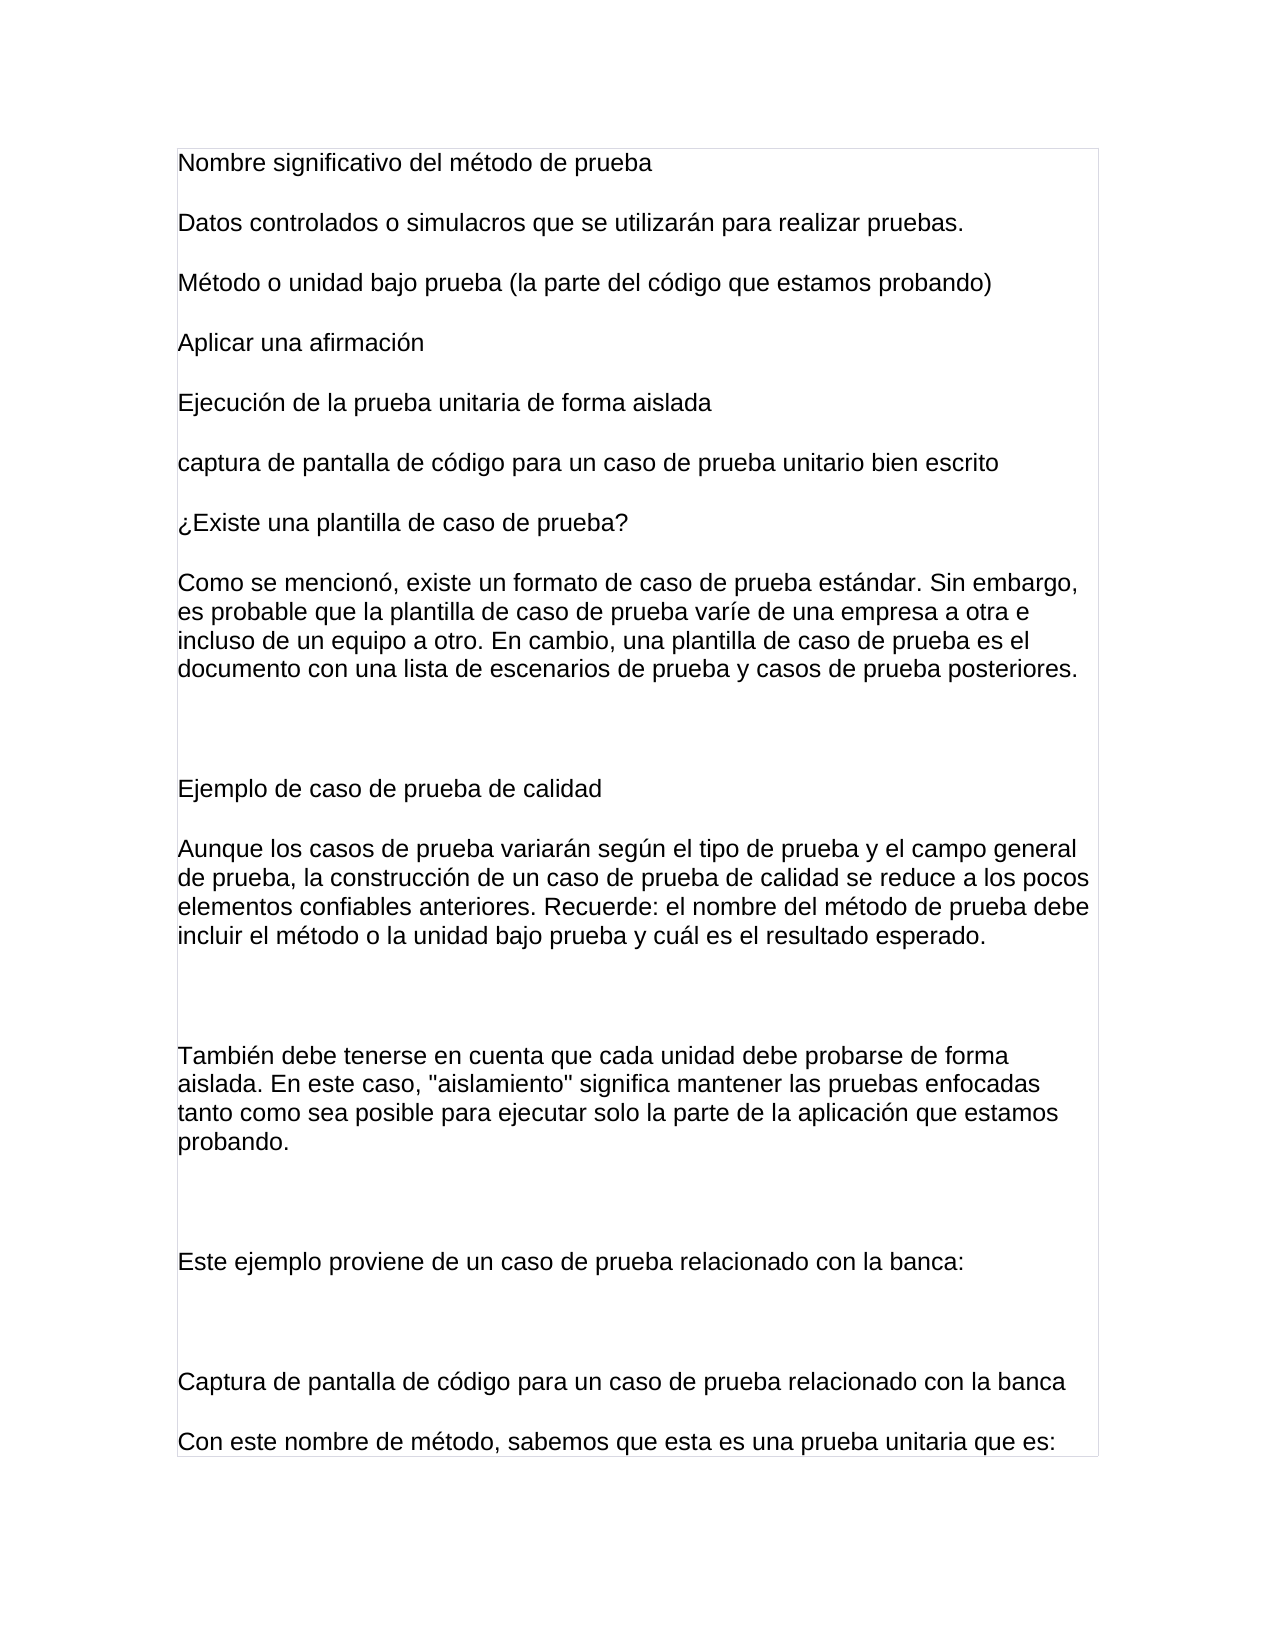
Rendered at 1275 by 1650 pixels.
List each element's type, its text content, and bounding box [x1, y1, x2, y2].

text Aplicar una afirmación [178, 328, 1098, 357]
text captura de pantalla de código para un caso de prueba unitario bien escrito [178, 448, 1098, 477]
text Este ejemplo proviene de un caso de prueba relacionado con la banca: [178, 1246, 1098, 1276]
text Ejemplo de caso de prueba de calidad [178, 774, 1098, 803]
text Nombre significativo del método de prueba [178, 149, 1098, 177]
text Como se mencionó, existe un formato de caso de prueba estándar. Sin embargo, es probable que la plantilla de caso de prueba varíe de una empresa a otra e incluso de un equipo a otro. En cambio, una plantilla de caso de prueba es el documento con una lista de escenarios de prueba y casos de prueba posteriores. [178, 568, 1098, 683]
text Con este nombre de método, sabemos que esta es una prueba unitaria que es: [178, 1426, 1098, 1456]
text ¿Existe una plantilla de caso de prueba? [178, 508, 1098, 537]
text Captura de pantalla de código para un caso de prueba relacionado con la banca [178, 1366, 1098, 1396]
text Ejecución de la prueba unitaria de forma aislada [178, 388, 1098, 417]
text Método o unidad bajo prueba (la parte del código que estamos probando) [178, 268, 1098, 297]
text También debe tenerse en cuenta que cada unidad debe probarse de forma aislada. En este caso, "aislamiento" significa mantener las pruebas enfocadas tanto como sea posible para ejecutar solo la parte de la aplicación que estamos probando. [178, 1040, 1098, 1156]
text Aunque los casos de prueba variarán según el tipo de prueba y el campo general de prueba, la construcción de un caso de prueba de calidad se reduce a los pocos elementos confiables anteriores. Recuerde: el nombre del método de prueba debe incluir el método o la unidad bajo prueba y cuál es el resultado esperado. [178, 834, 1098, 949]
text Datos controlados o simulacros que se utilizarán para realizar pruebas. [178, 208, 1098, 237]
